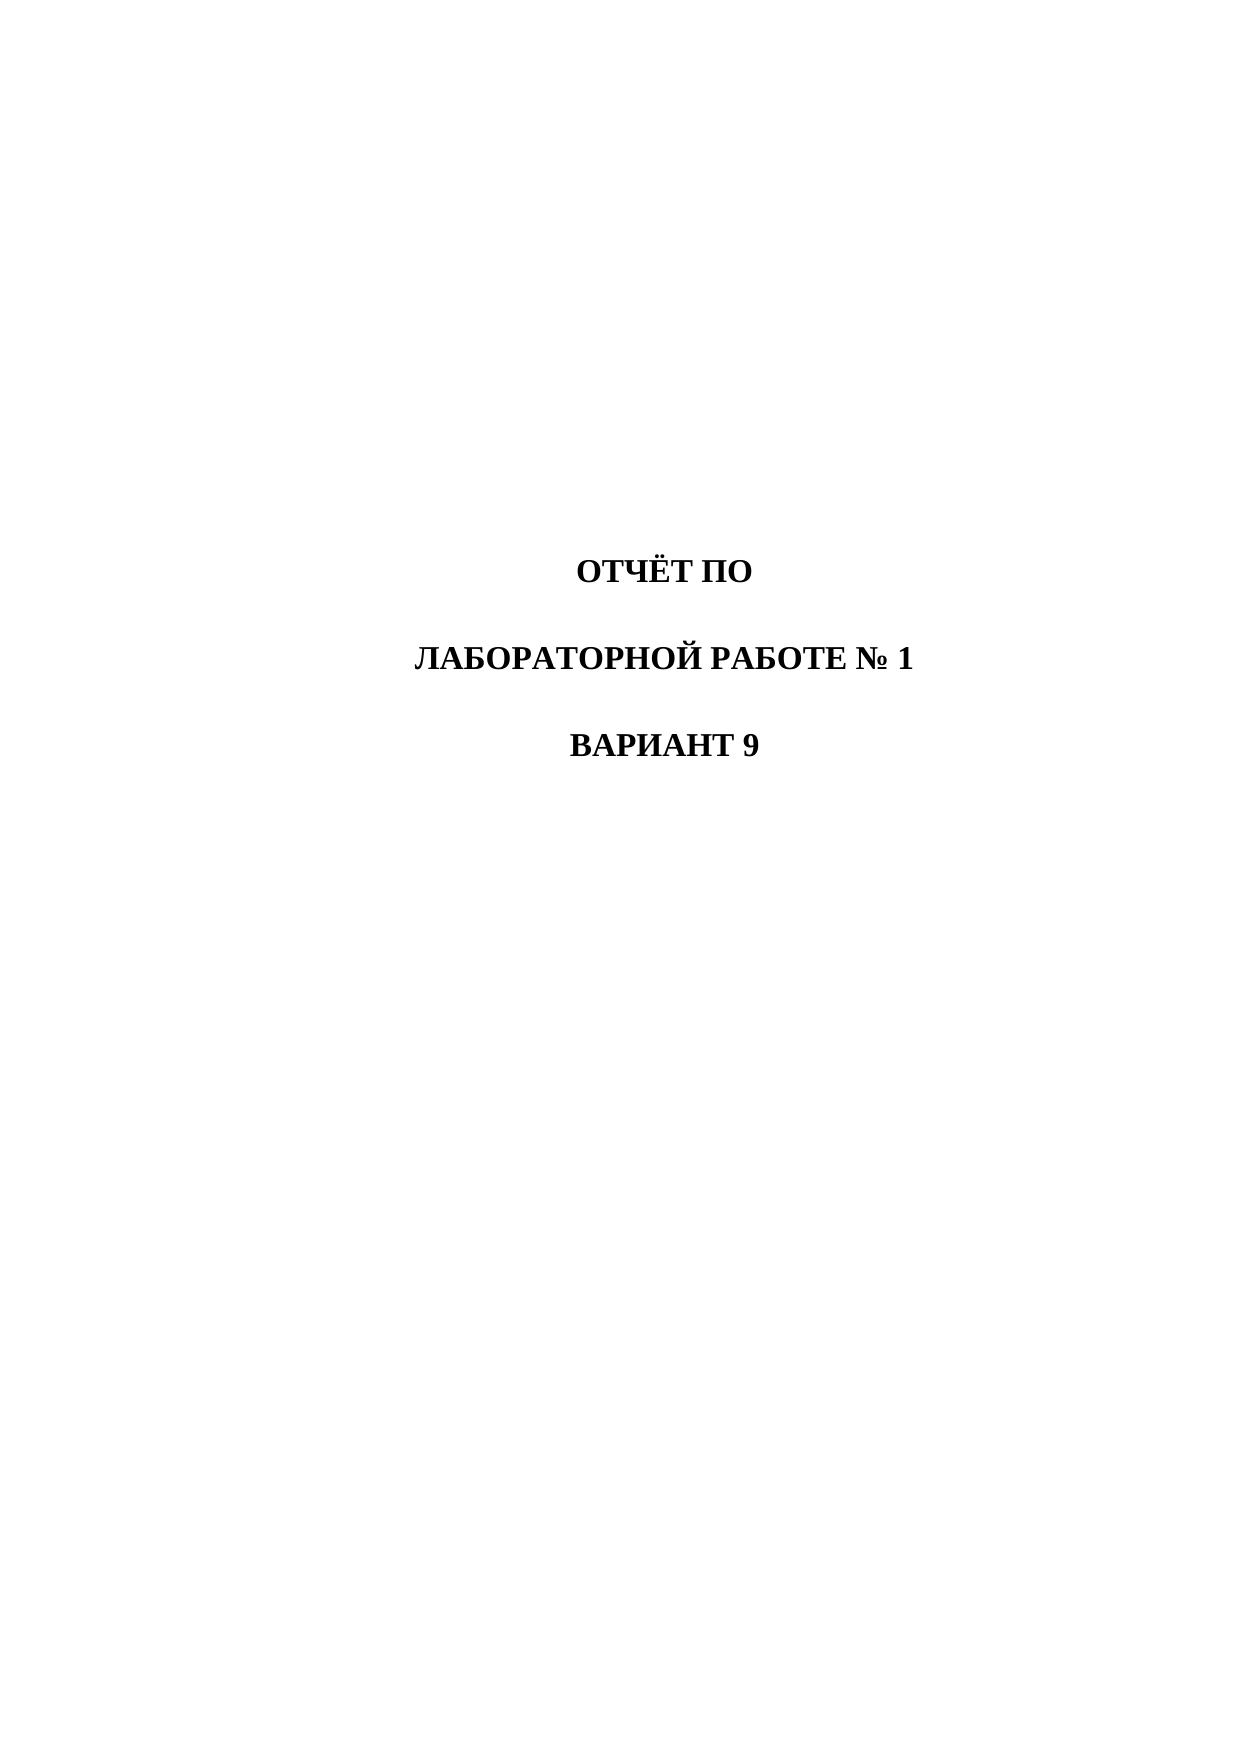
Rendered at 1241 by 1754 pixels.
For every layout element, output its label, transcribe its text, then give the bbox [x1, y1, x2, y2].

text ОТЧЁТ ПО [177, 551, 1152, 590]
text ВАРИАНТ 9 [177, 725, 1152, 763]
text ЛАБОРАТОРНОЙ РАБОТЕ № 1 [177, 638, 1152, 676]
